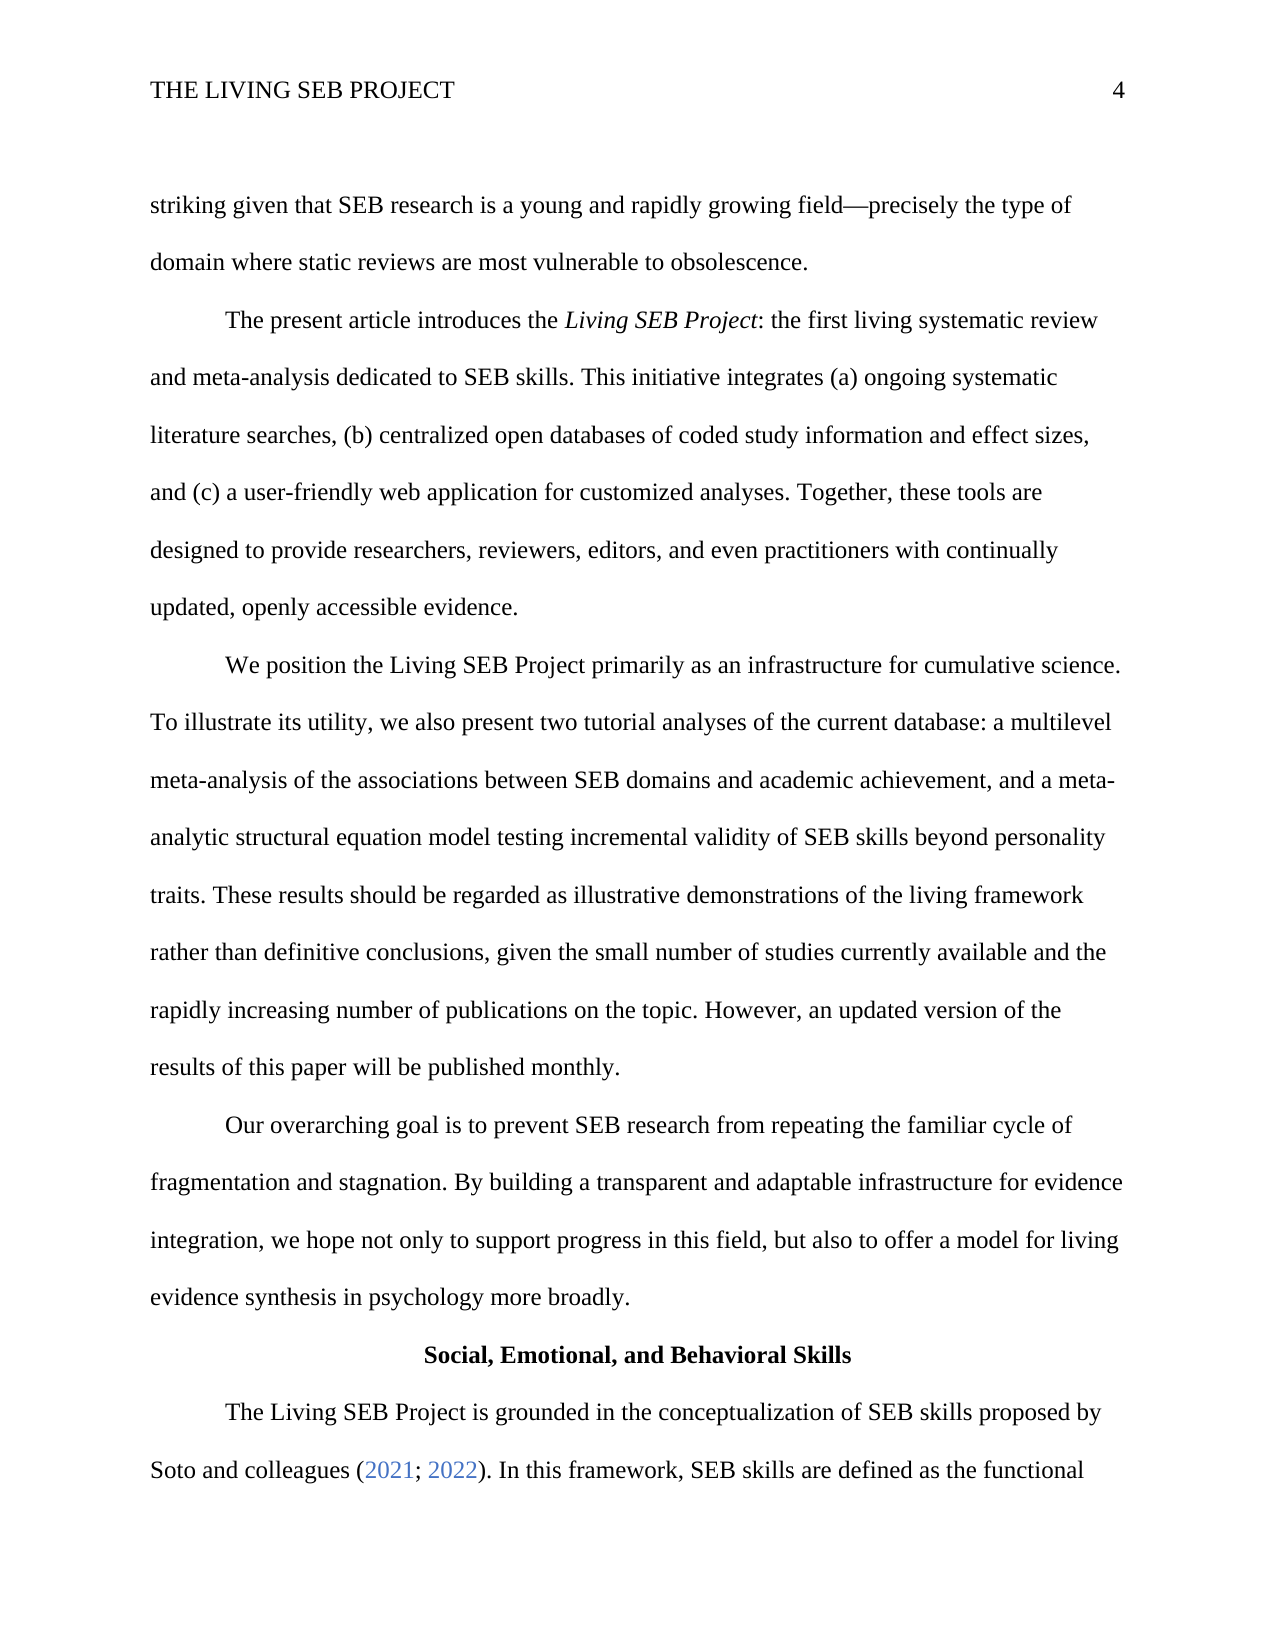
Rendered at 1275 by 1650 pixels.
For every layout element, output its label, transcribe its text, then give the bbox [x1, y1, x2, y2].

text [150, 1397, 1125, 1484]
subtitle Social, Emotional, and Behavioral Skills [150, 1340, 1125, 1369]
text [150, 190, 1125, 276]
text The present article introduces the Living SEB Project: the first living systematic review and meta-analysis dedicated to SEB skills. This initiative integrates (a) ongoing systematic literature searches, (b) centralized open databases of coded study information and effect sizes, and (c) a user-friendly web application for customized analyses. Together, these tools are designed to provide researchers, reviewers, editors, and even practitioners with continually updated, openly accessible evidence. [150, 305, 1125, 621]
text We position the Living SEB Project primarily as an infrastructure for cumulative science. To illustrate its utility, we also present two tutorial analyses of the current database: a multilevel meta-analysis of the associations between SEB domains and academic achievement, and a meta-analytic structural equation model testing incremental validity of SEB skills beyond personality traits. These results should be regarded as illustrative demonstrations of the living framework rather than definitive conclusions, given the small number of studies currently available and the rapidly increasing number of publications on the topic. However, an updated version of the results of this paper will be published monthly. [150, 650, 1125, 1081]
text Our overarching goal is to prevent SEB research from repeating the familiar cycle of fragmentation and stagnation. By building a transparent and adaptable infrastructure for evidence integration, we hope not only to support progress in this field, but also to offer a model for living evidence synthesis in psychology more broadly. [150, 1110, 1125, 1311]
